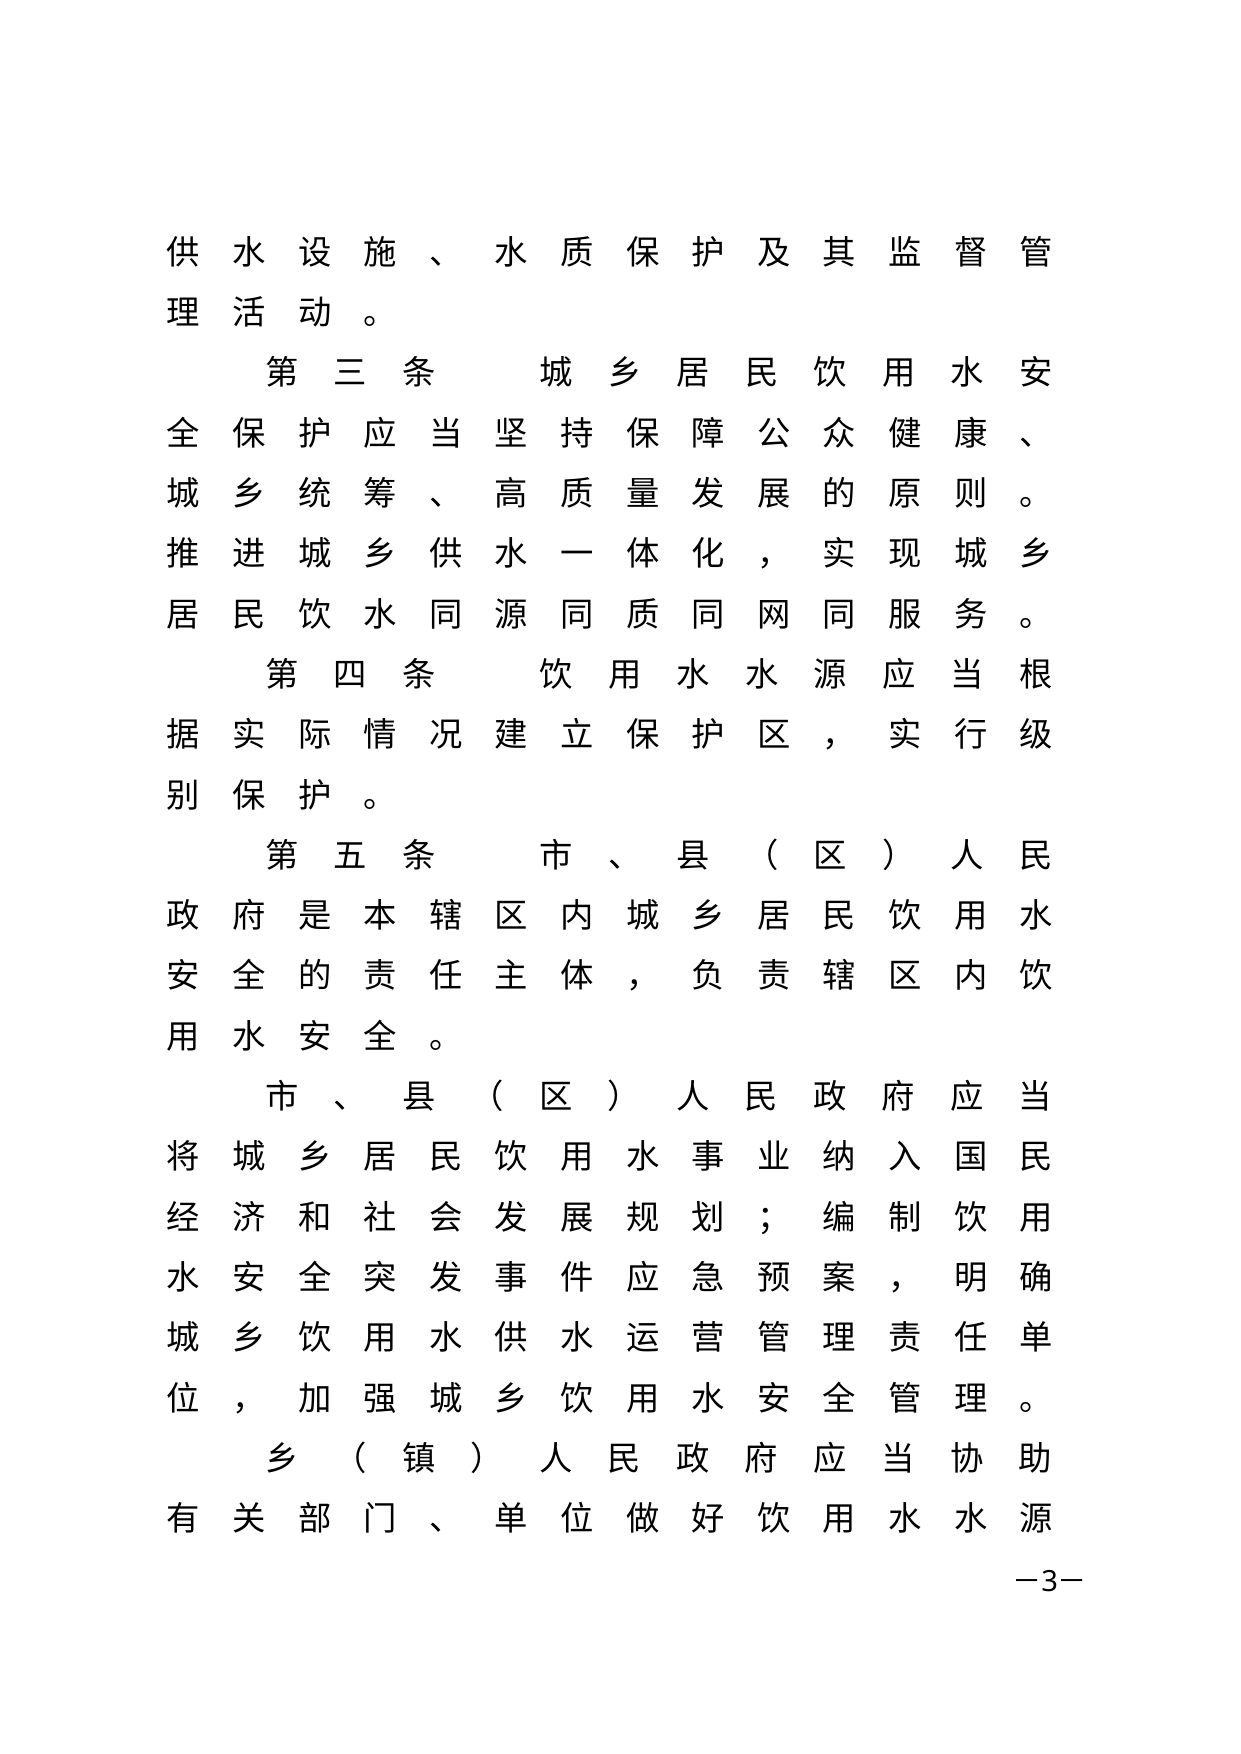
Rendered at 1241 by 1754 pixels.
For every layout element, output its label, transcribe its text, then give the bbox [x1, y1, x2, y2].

text 市、县（区）人民政府应当将城乡居民饮用水事业纳入国民经济和社会发展规划；编制饮用水安全突发事件应急预案，明确城乡饮用水供水运营管理责任单位，加强城乡饮用水安全管理。 [167, 1064, 1085, 1426]
text 乡（镇）人民政府应当协助有关部门、单位做好饮用水水源的保护、供水设施维护等工作，并指导村（居）民委员会做好相关工作。 [167, 1426, 1085, 1546]
text 第五条 市、县（区）人民政府是本辖区内城乡居民饮用水安全的责任主体，负责辖区内饮用水安全。 [167, 823, 1085, 1064]
text 第三条 城乡居民饮用水安全保护应当坚持保障公众健康、城乡统筹、高质量发展的原则。推进城乡供水一体化，实现城乡居民饮水同源同质同网同服务。 [167, 340, 1085, 642]
text 第二条 本条例适用于本市行政区域内城乡居民饮用水水源、供水设施、水质保护及其监督管理活动。 [167, 219, 1085, 340]
text 第四条 饮用水水源应当根据实际情况建立保护区，实行级别保护。 [167, 642, 1085, 823]
